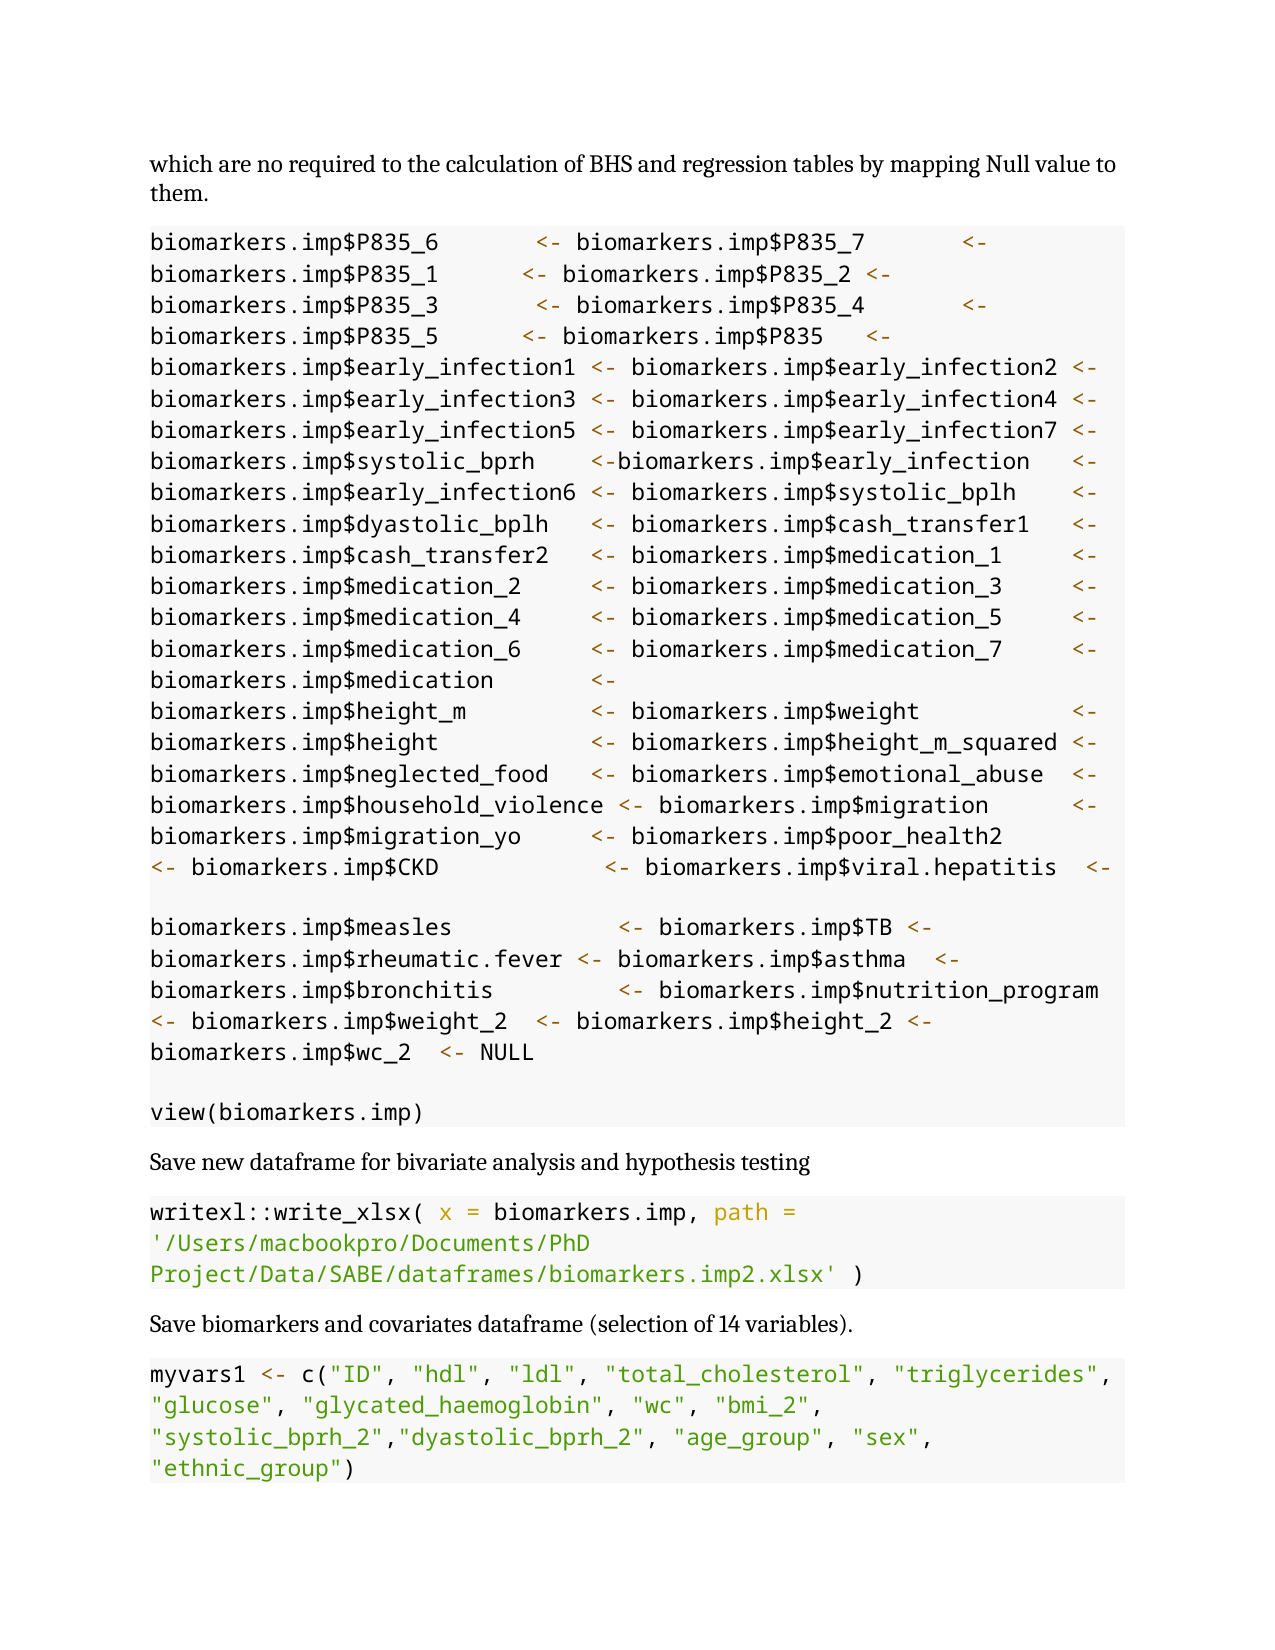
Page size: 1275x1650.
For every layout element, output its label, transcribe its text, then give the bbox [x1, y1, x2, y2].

text Save biomarkers and covariates dataframe (selection of 14 variables). [150, 1310, 1125, 1339]
text Save new dataframe for bivariate analysis and hypothesis testing [150, 1148, 1125, 1177]
text biomarkers.imp$P835_6 <- biomarkers.imp$P835_7 <- biomarkers.imp$P835_1 <- biomarkers.imp$P835_2 <- biomarkers.imp$P835_3 <- biomarkers.imp$P835_4 <- biomarkers.imp$P835_5 <- biomarkers.imp$P835 <- biomarkers.imp$early_infection1 <- biomarkers.imp$early_infection2 <- biomarkers.imp$early_infection3 <- biomarkers.imp$early_infection4 <- biomarkers.imp$early_infection5 <- biomarkers.imp$early_infection7 <- biomarkers.imp$systolic_bprh <-biomarkers.imp$early_infection <- biomarkers.imp$early_infection6 <- biomarkers.imp$systolic_bplh <- biomarkers.imp$dyastolic_bplh <- biomarkers.imp$cash_transfer1 <- biomarkers.imp$cash_transfer2 <- biomarkers.imp$medication_1 <- biomarkers.imp$medication_2 <- biomarkers.imp$medication_3 <- biomarkers.imp$medication_4 <- biomarkers.imp$medication_5 <- biomarkers.imp$medication_6 <- biomarkers.imp$medication_7 <- biomarkers.imp$medication <- biomarkers.imp$height_m <- biomarkers.imp$weight <- biomarkers.imp$height <- biomarkers.imp$height_m_squared <- biomarkers.imp$neglected_food <- biomarkers.imp$emotional_abuse <- biomarkers.imp$household_violence <- biomarkers.imp$migration <- biomarkers.imp$migration_yo <- biomarkers.imp$poor_health2 <- biomarkers.imp$CKD <- biomarkers.imp$viral.hepatitis <- biomarkers.imp$measles <- biomarkers.imp$TB <- biomarkers.imp$rheumatic.fever <- biomarkers.imp$asthma <- biomarkers.imp$bronchitis <- biomarkers.imp$nutrition_program <- biomarkers.imp$weight_2 <- biomarkers.imp$height_2 <- biomarkers.imp$wc_2 <- NULL view(biomarkers.imp) [150, 226, 1125, 1127]
text writexl::write_xlsx( x = biomarkers.imp, path = '/Users/macbookpro/Documents/PhD Project/Data/SABE/dataframes/biomarkers.imp2.xlsx' ) [590, 1196, 1125, 1289]
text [150, 150, 1125, 207]
